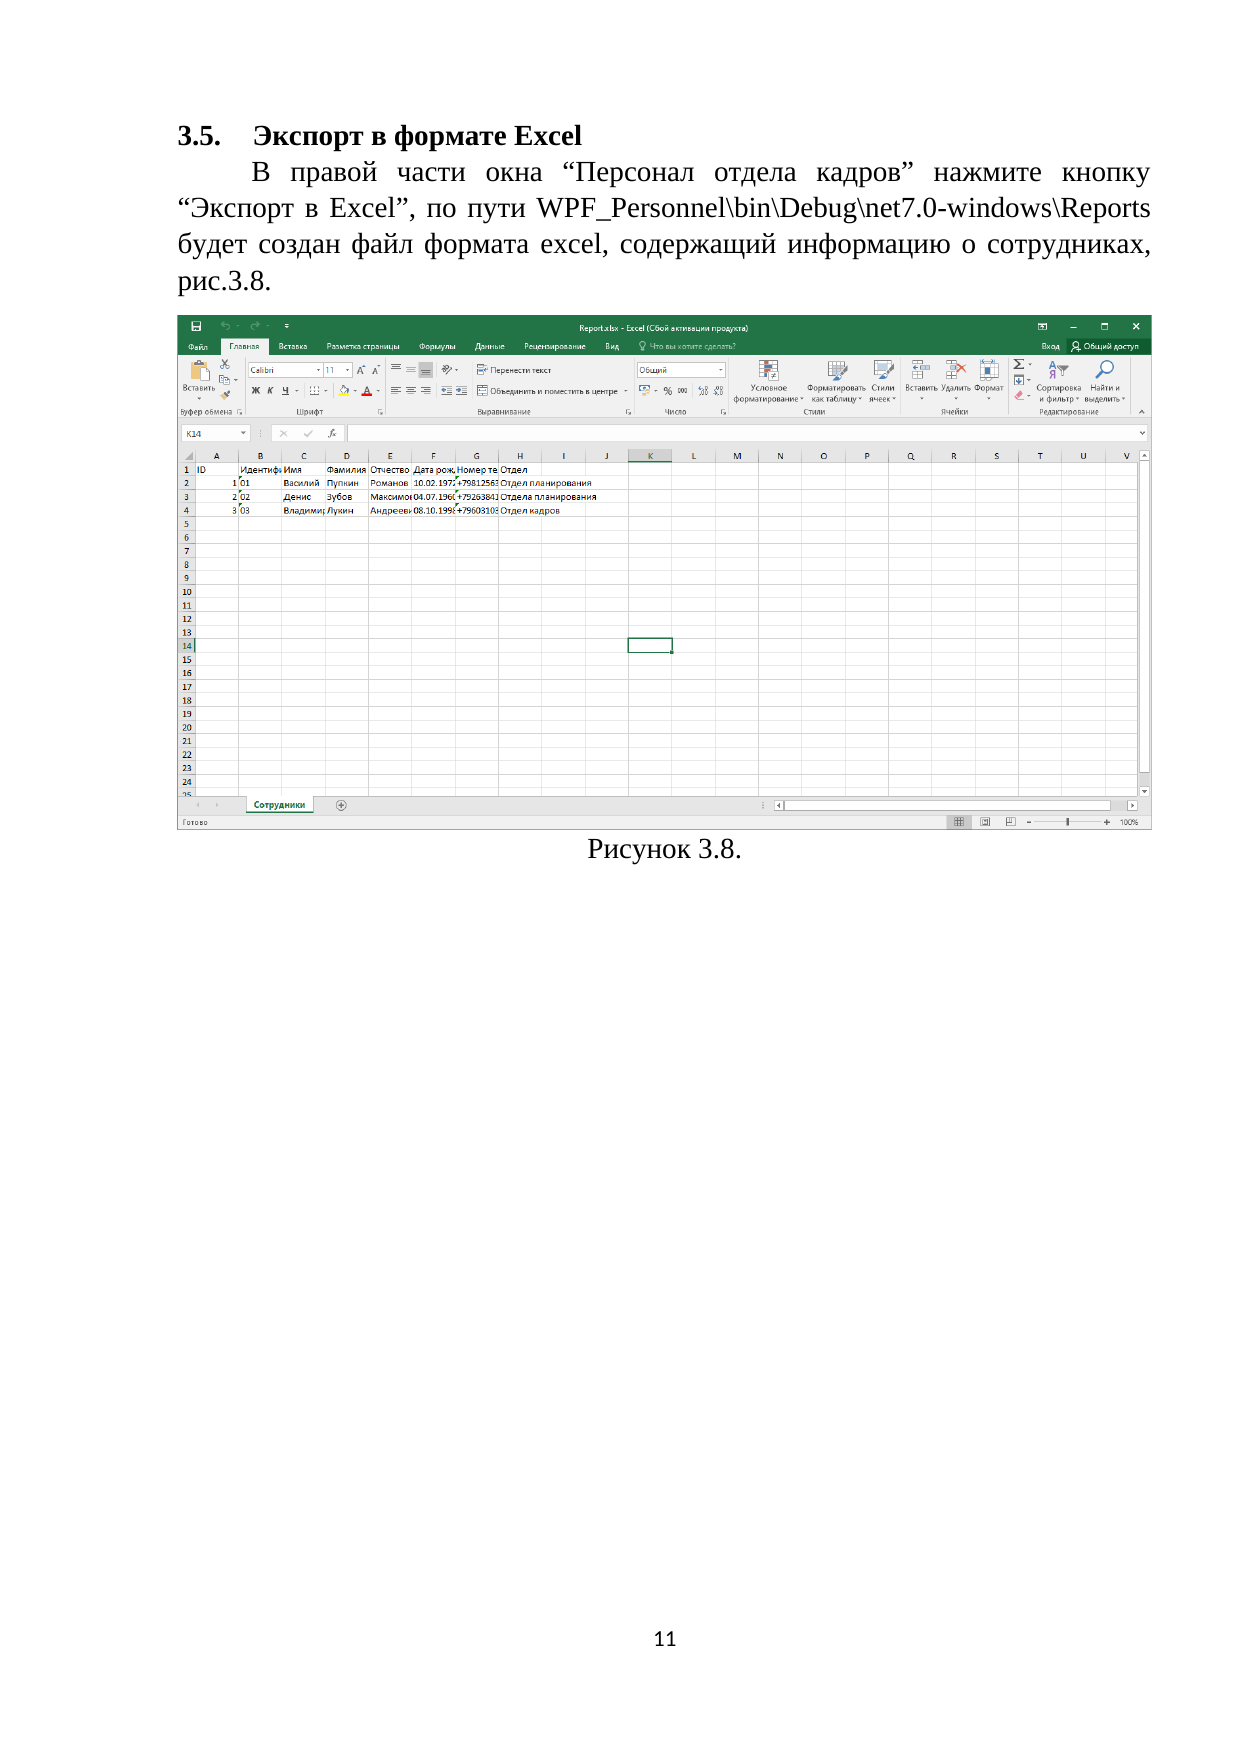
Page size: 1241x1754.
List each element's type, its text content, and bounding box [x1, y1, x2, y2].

picture [177, 315, 1152, 830]
text Рисунок 3.8. [177, 831, 1152, 865]
subtitle Экспорт в формате Excel [177, 118, 1152, 152]
text В правой части окна “Персонал отдела кадров” нажмите кнопку “Экспорт в Excel”, по пути WPF_Personnel\bin\Debug\net7.0-windows\Reports будет создан файл формата excel, содержащий информацию о сотрудниках, рис.3.8. [177, 154, 1152, 296]
